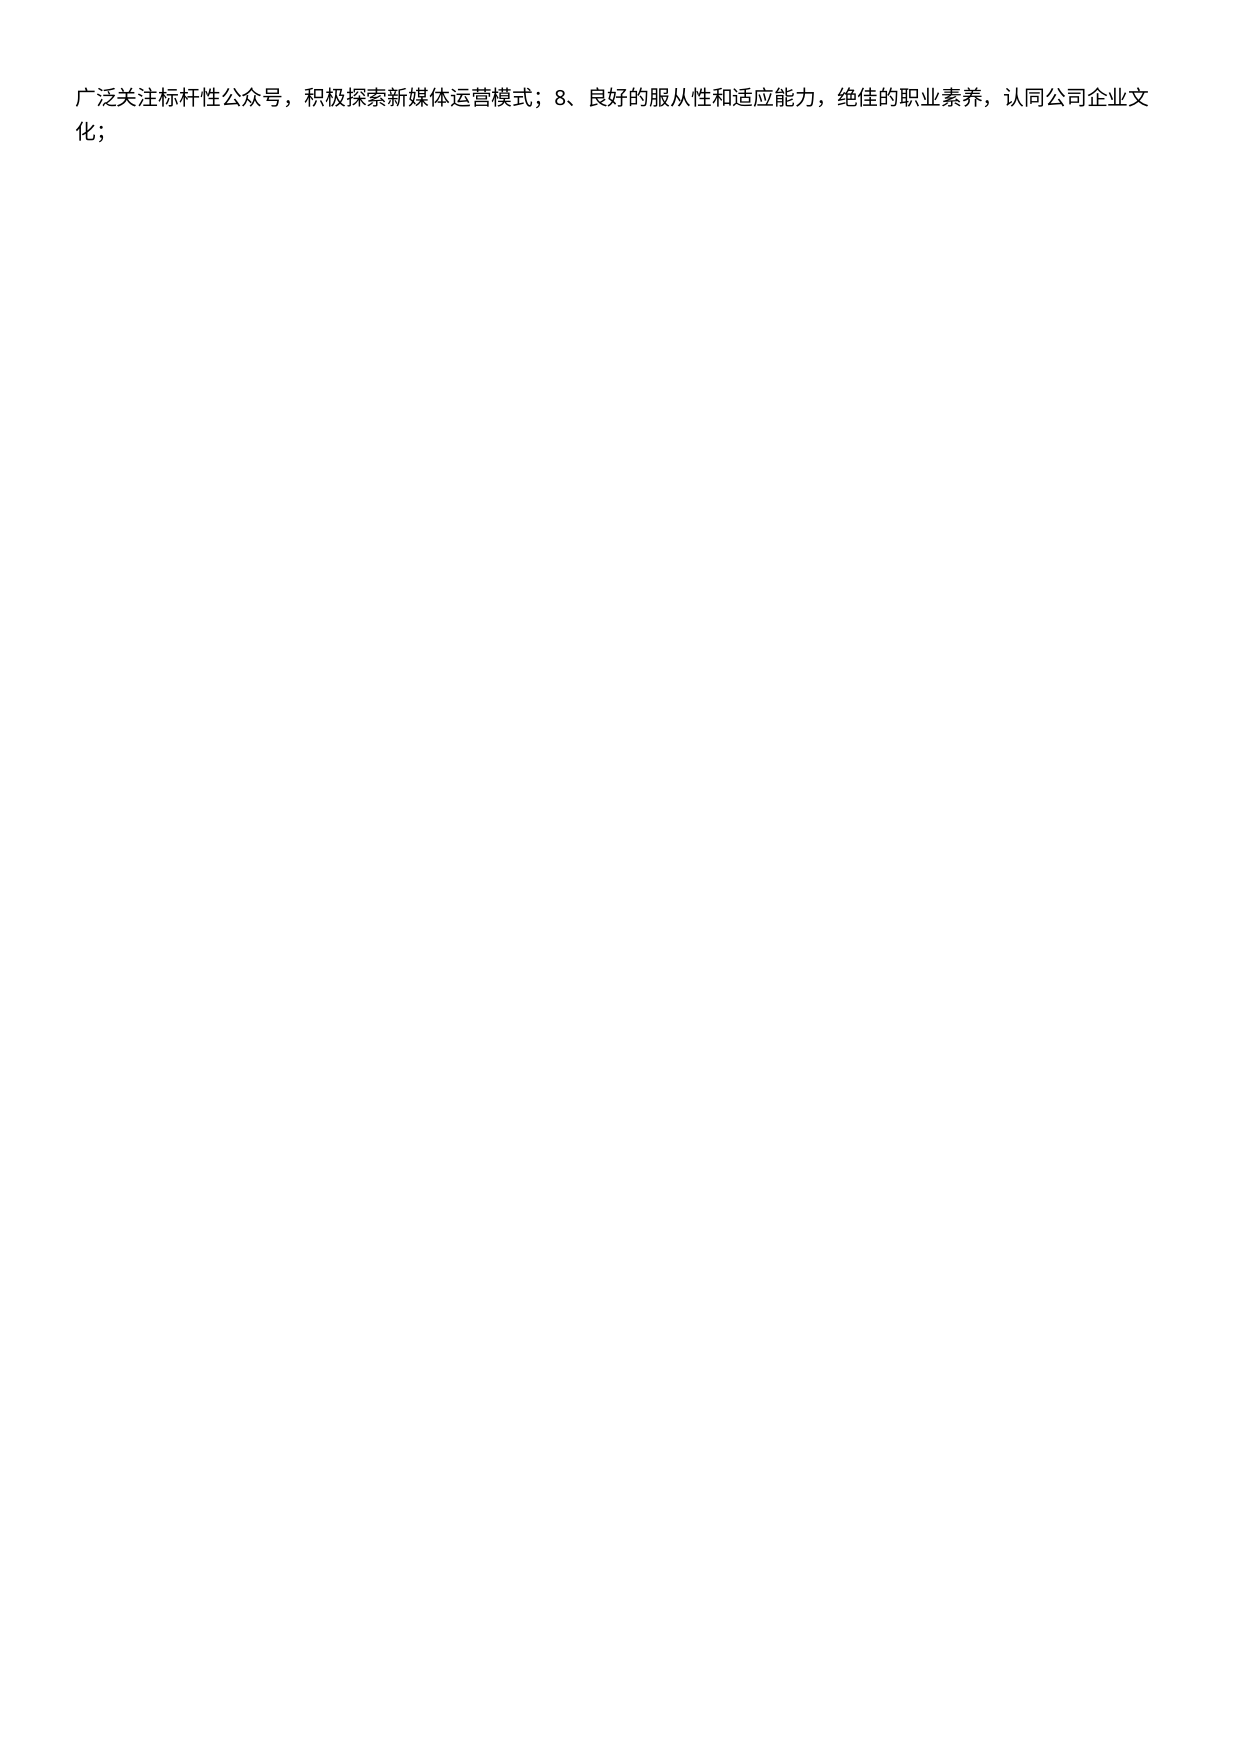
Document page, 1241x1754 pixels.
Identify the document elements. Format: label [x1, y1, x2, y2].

text [75, 79, 1165, 147]
